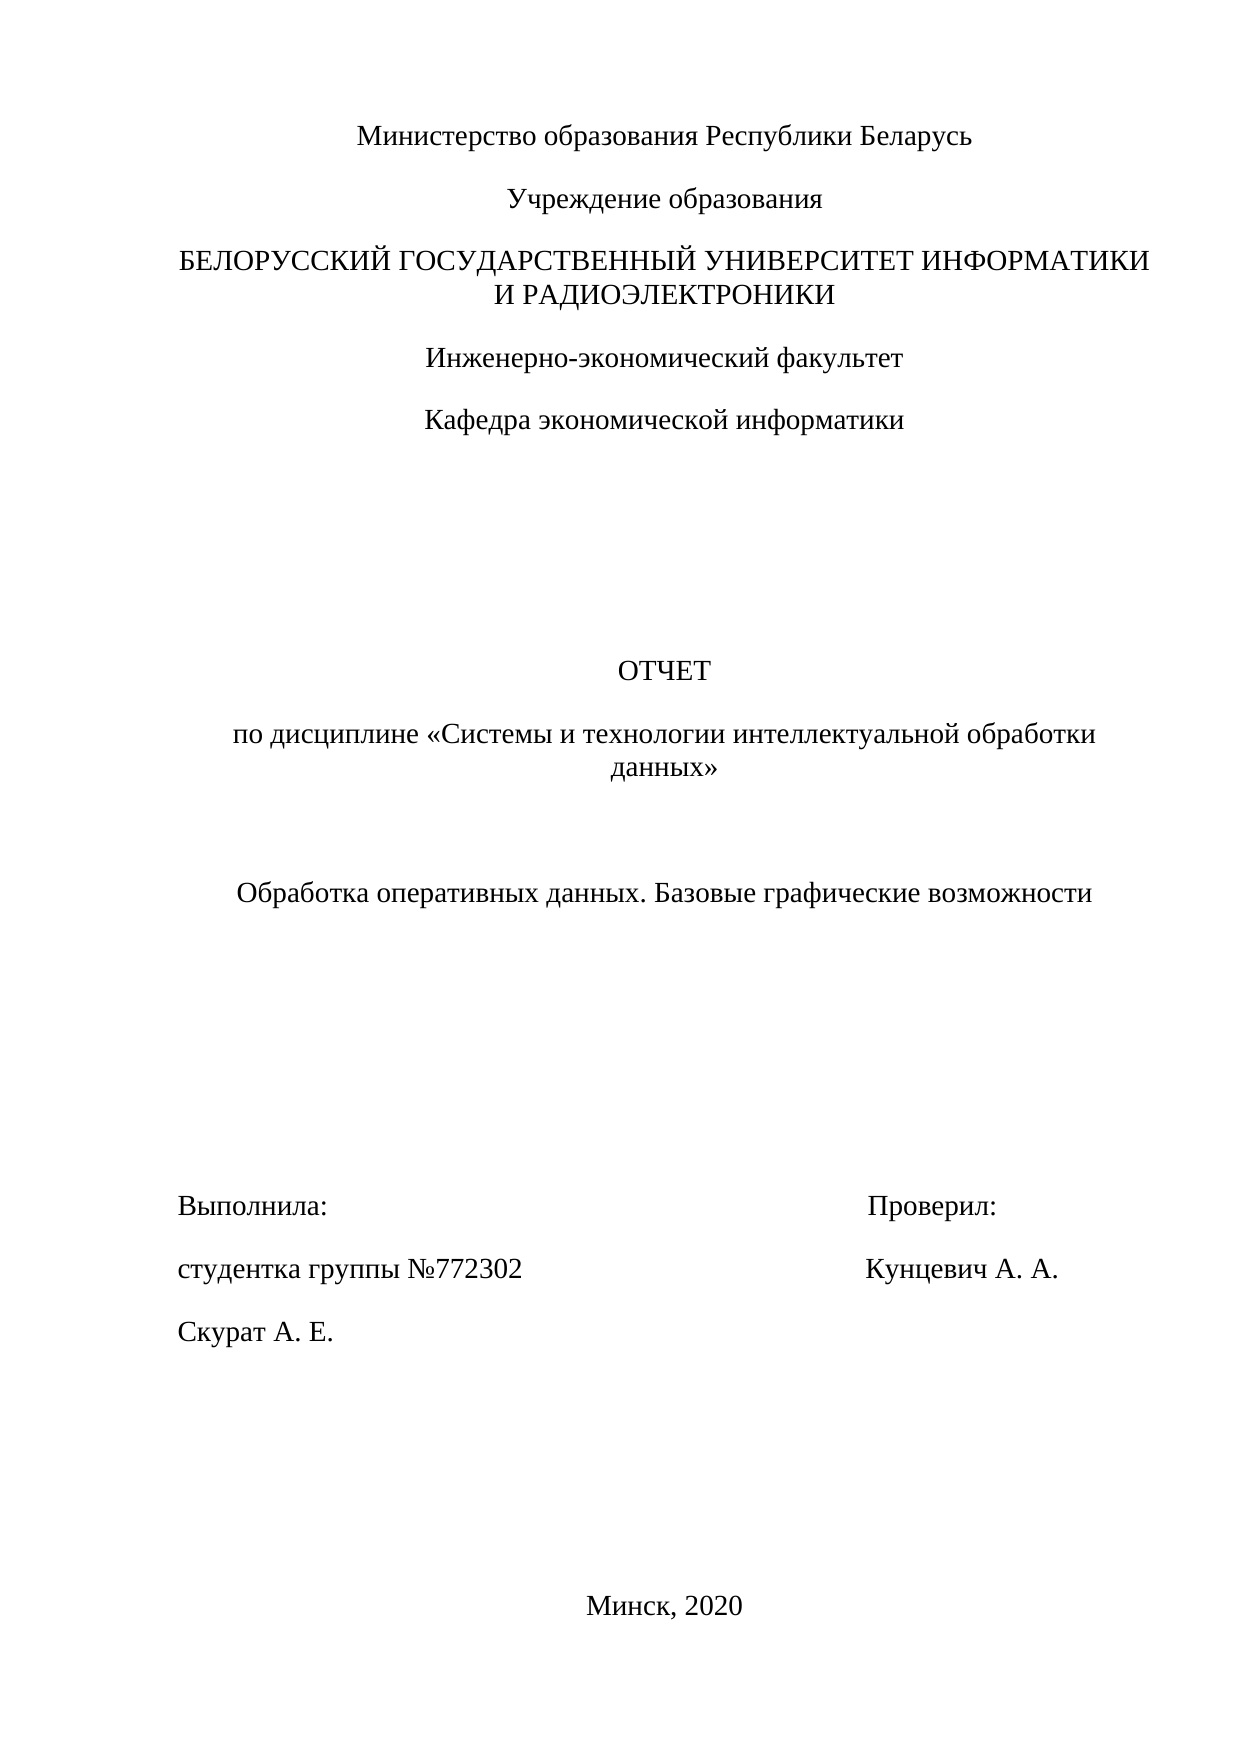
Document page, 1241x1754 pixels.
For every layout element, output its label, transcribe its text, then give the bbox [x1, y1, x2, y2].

text Инженерно-экономический факультет [177, 340, 1152, 373]
text Скурат А. Е. [177, 1314, 1152, 1347]
text Министерство образования Республики Беларусь [177, 118, 1152, 152]
text ОТЧЕТ [177, 653, 1152, 687]
text Учреждение образования [177, 181, 1152, 214]
text Выполнила: Проверил: [177, 1188, 1152, 1222]
text Обработка оперативных данных. Базовые графические возможности [177, 875, 1152, 908]
text Минск, 2020 [177, 1588, 1152, 1621]
text Кафедра экономической информатики [177, 402, 1152, 436]
text студентка группы №772302 Кунцевич А. А. [177, 1251, 1152, 1285]
text по дисциплине «Системы и технологии интеллектуальной обработки данных» [177, 716, 1152, 783]
text БЕЛОРУССКИЙ ГОСУДАРСТВЕННЫЙ УНИВЕРСИТЕТ ИНФОРМАТИКИ И РАДИОЭЛЕКТРОНИКИ [177, 243, 1152, 311]
